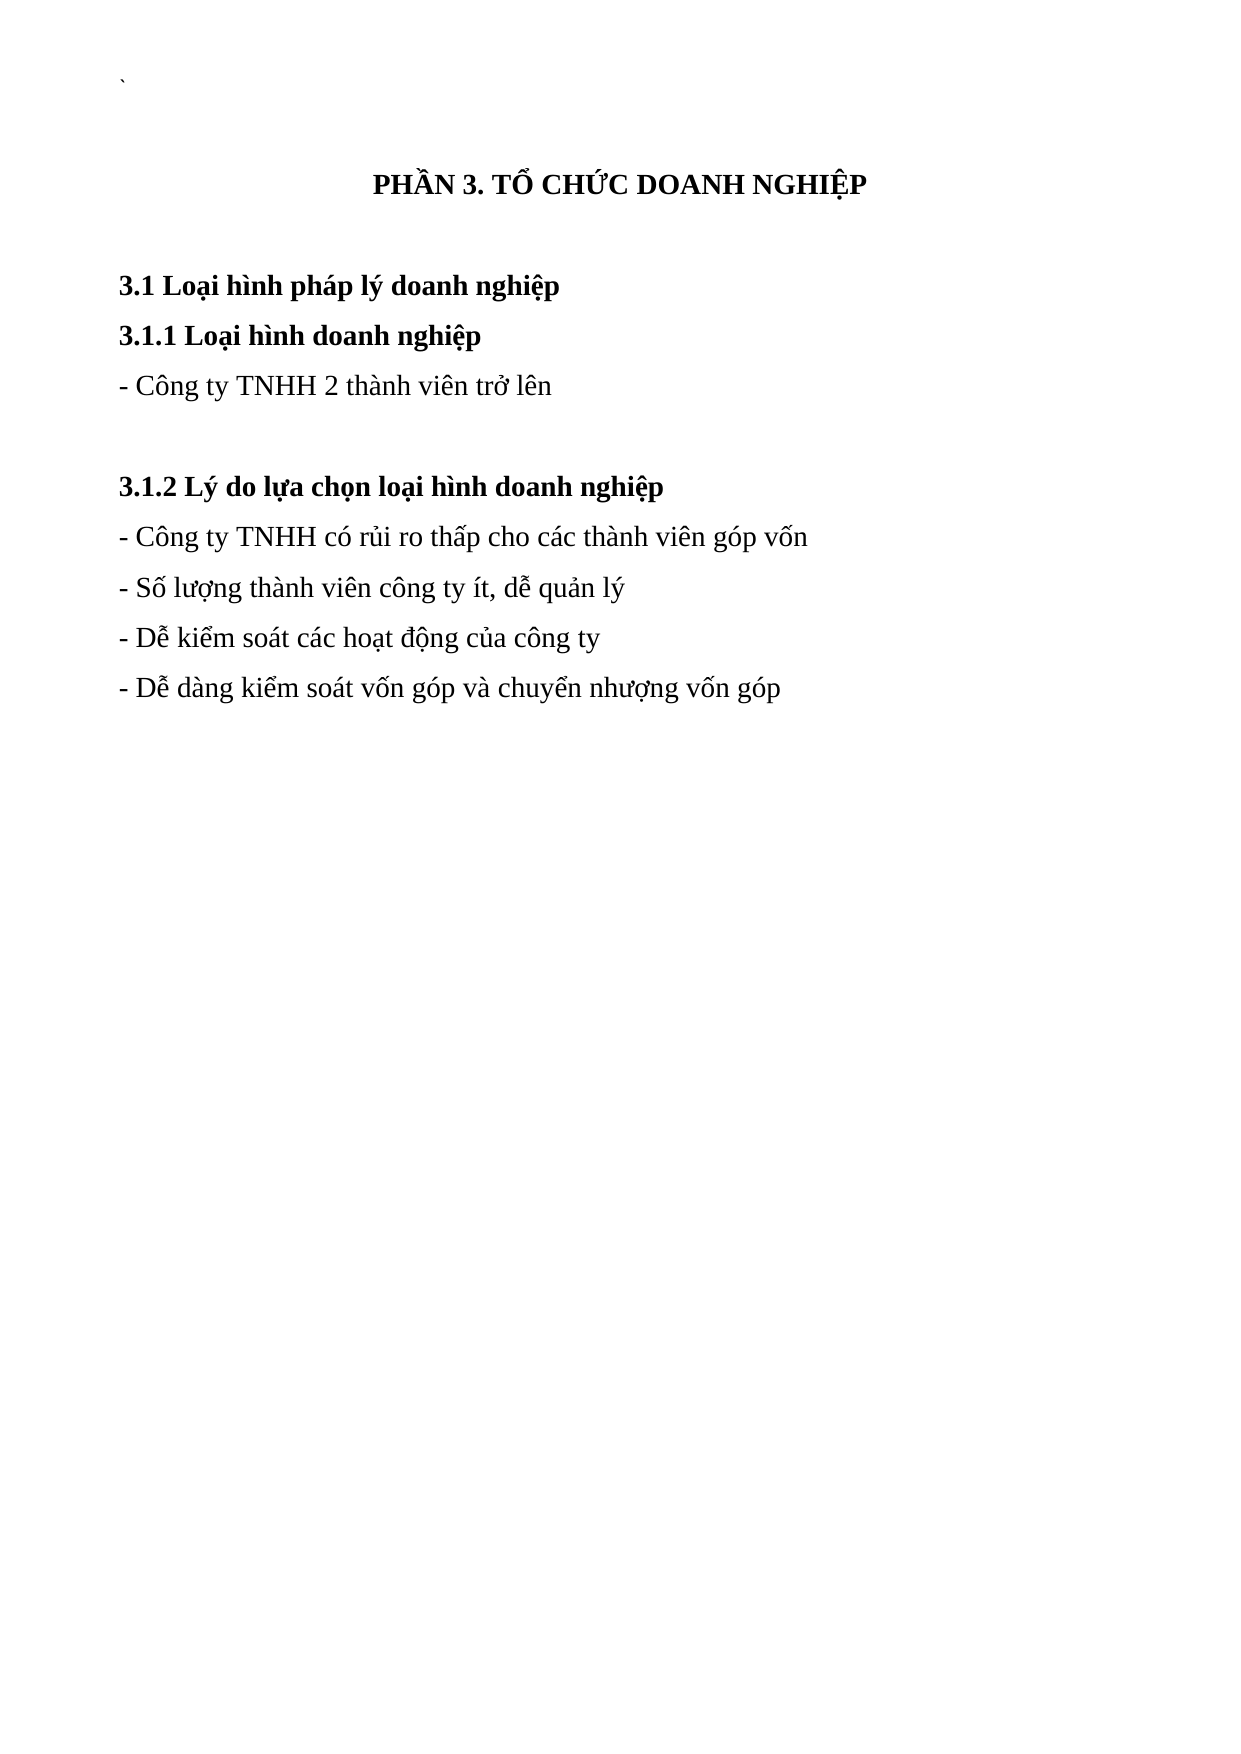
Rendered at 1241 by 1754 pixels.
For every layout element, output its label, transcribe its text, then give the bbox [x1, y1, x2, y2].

text - Số lượng thành viên công ty ít, dễ quản lý [118, 570, 1122, 603]
text 3.1.2 Lý do lựa chọn loại hình doanh nghiệp [118, 469, 1122, 503]
text - Công ty TNHH có rủi ro thấp cho các thành viên góp vốn [118, 519, 1122, 553]
text - Dễ dàng kiểm soát vốn góp và chuyển nhượng vốn góp [118, 670, 1122, 704]
text PHẦN 3. TỔ CHỨC DOANH NGHIỆP [118, 167, 1122, 201]
text 3.1 Loại hình pháp lý doanh nghiệp [118, 268, 1122, 301]
text - Dễ kiểm soát các hoạt động của công ty [118, 620, 1122, 653]
text - Công ty TNHH 2 thành viên trở lên [118, 368, 1122, 402]
text 3.1.1 Loại hình doanh nghiệp [118, 318, 1122, 352]
